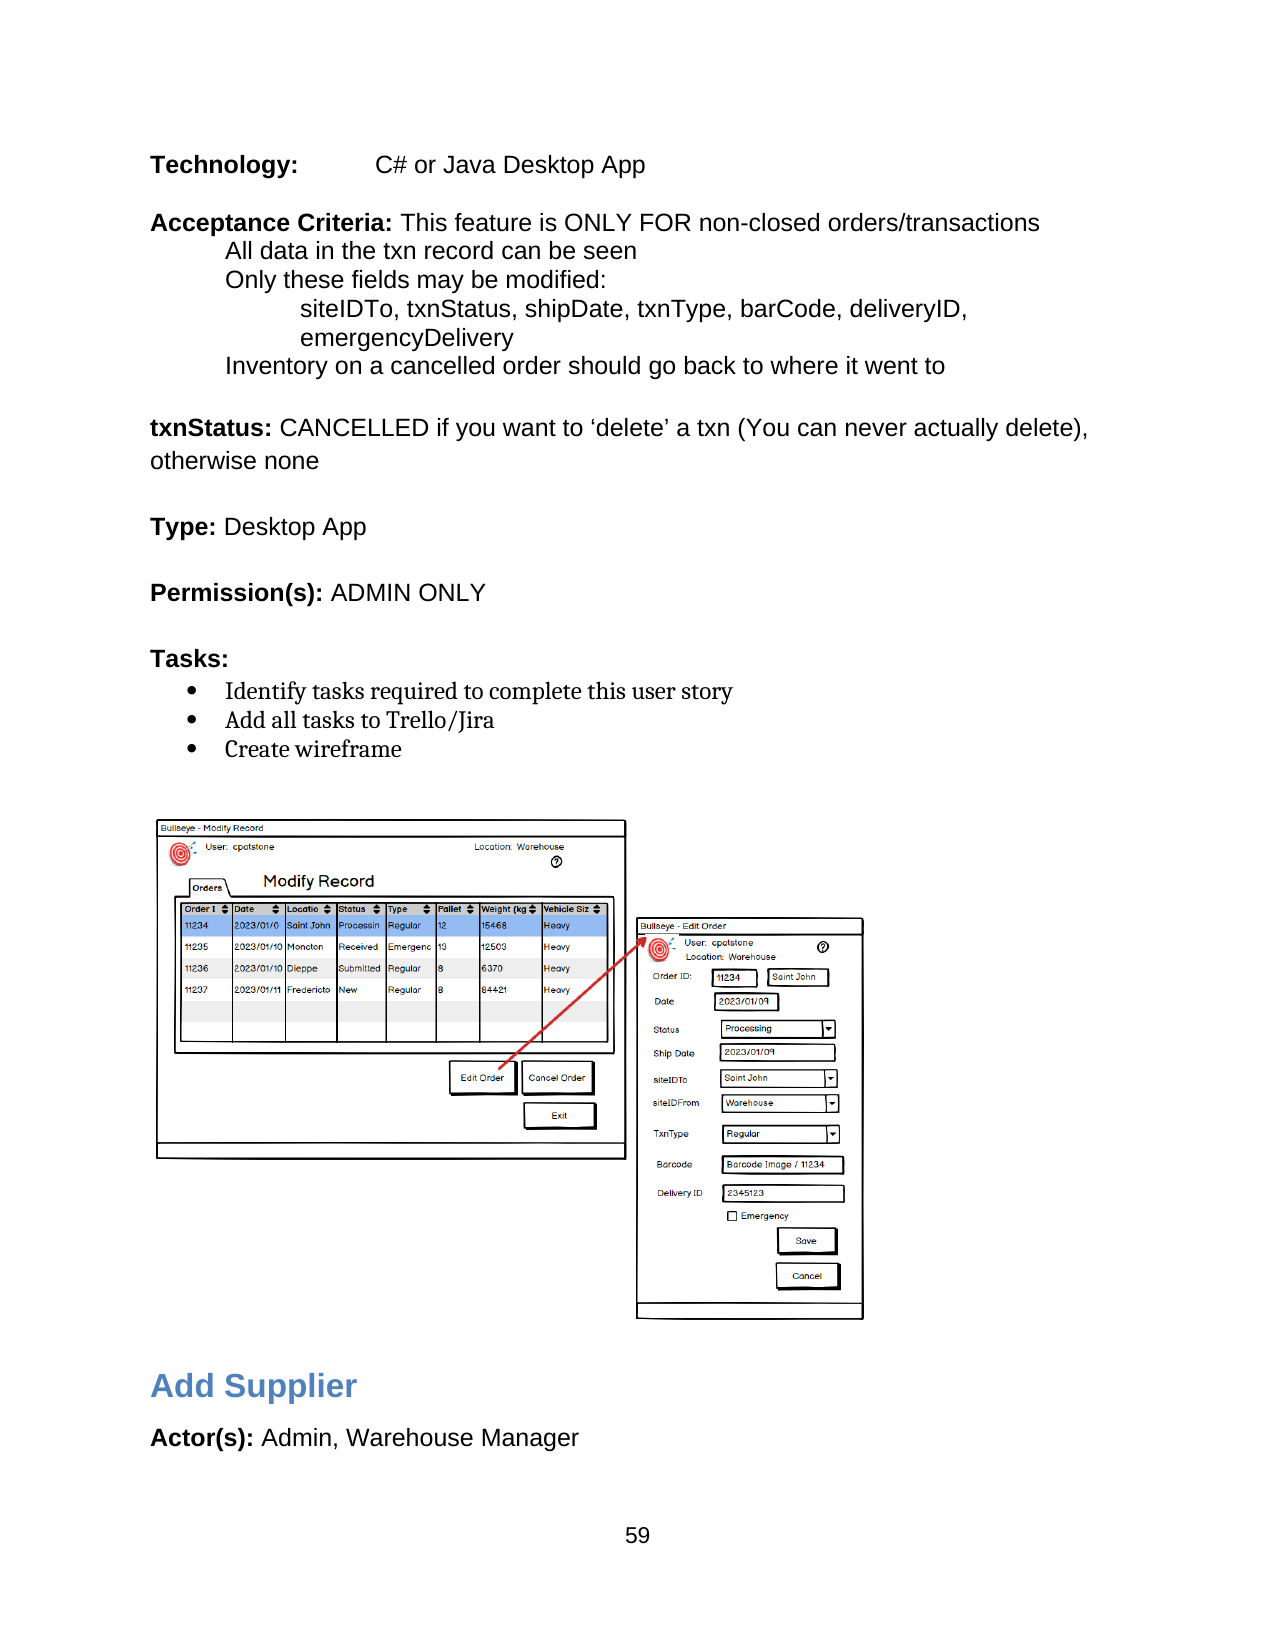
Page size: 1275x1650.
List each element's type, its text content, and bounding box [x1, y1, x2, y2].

picture [150, 813, 872, 1326]
list Identify tasks required to complete this user story [187, 677, 1125, 706]
text Type: Desktop App [150, 512, 1125, 541]
text Acceptance Criteria: This feature is ONLY FOR non-closed orders/transactions [150, 207, 1125, 236]
text Only these fields may be modified: [225, 265, 1125, 294]
text Tasks: [150, 644, 1125, 673]
list Create wireframe [187, 735, 1125, 763]
text txnStatus: CANCELLED if you want to ‘delete’ a txn (You can never actually delete), otherwise none [150, 413, 1125, 475]
text siteIDTo, txnStatus, shipDate, txnType, barCode, deliveryID, emergencyDelivery [300, 294, 1125, 351]
list Add all tasks to Trello/Jira [187, 706, 1125, 735]
text All data in the txn record can be seen [225, 236, 1125, 265]
text Inventory on a cancelled order should go back to where it went to [150, 351, 1125, 380]
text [150, 150, 1125, 179]
text Actor(s): Admin, Warehouse Manager [150, 1423, 1125, 1452]
subtitle Add Supplier [150, 1367, 1125, 1405]
text Permission(s): ADMIN ONLY [150, 578, 1125, 607]
